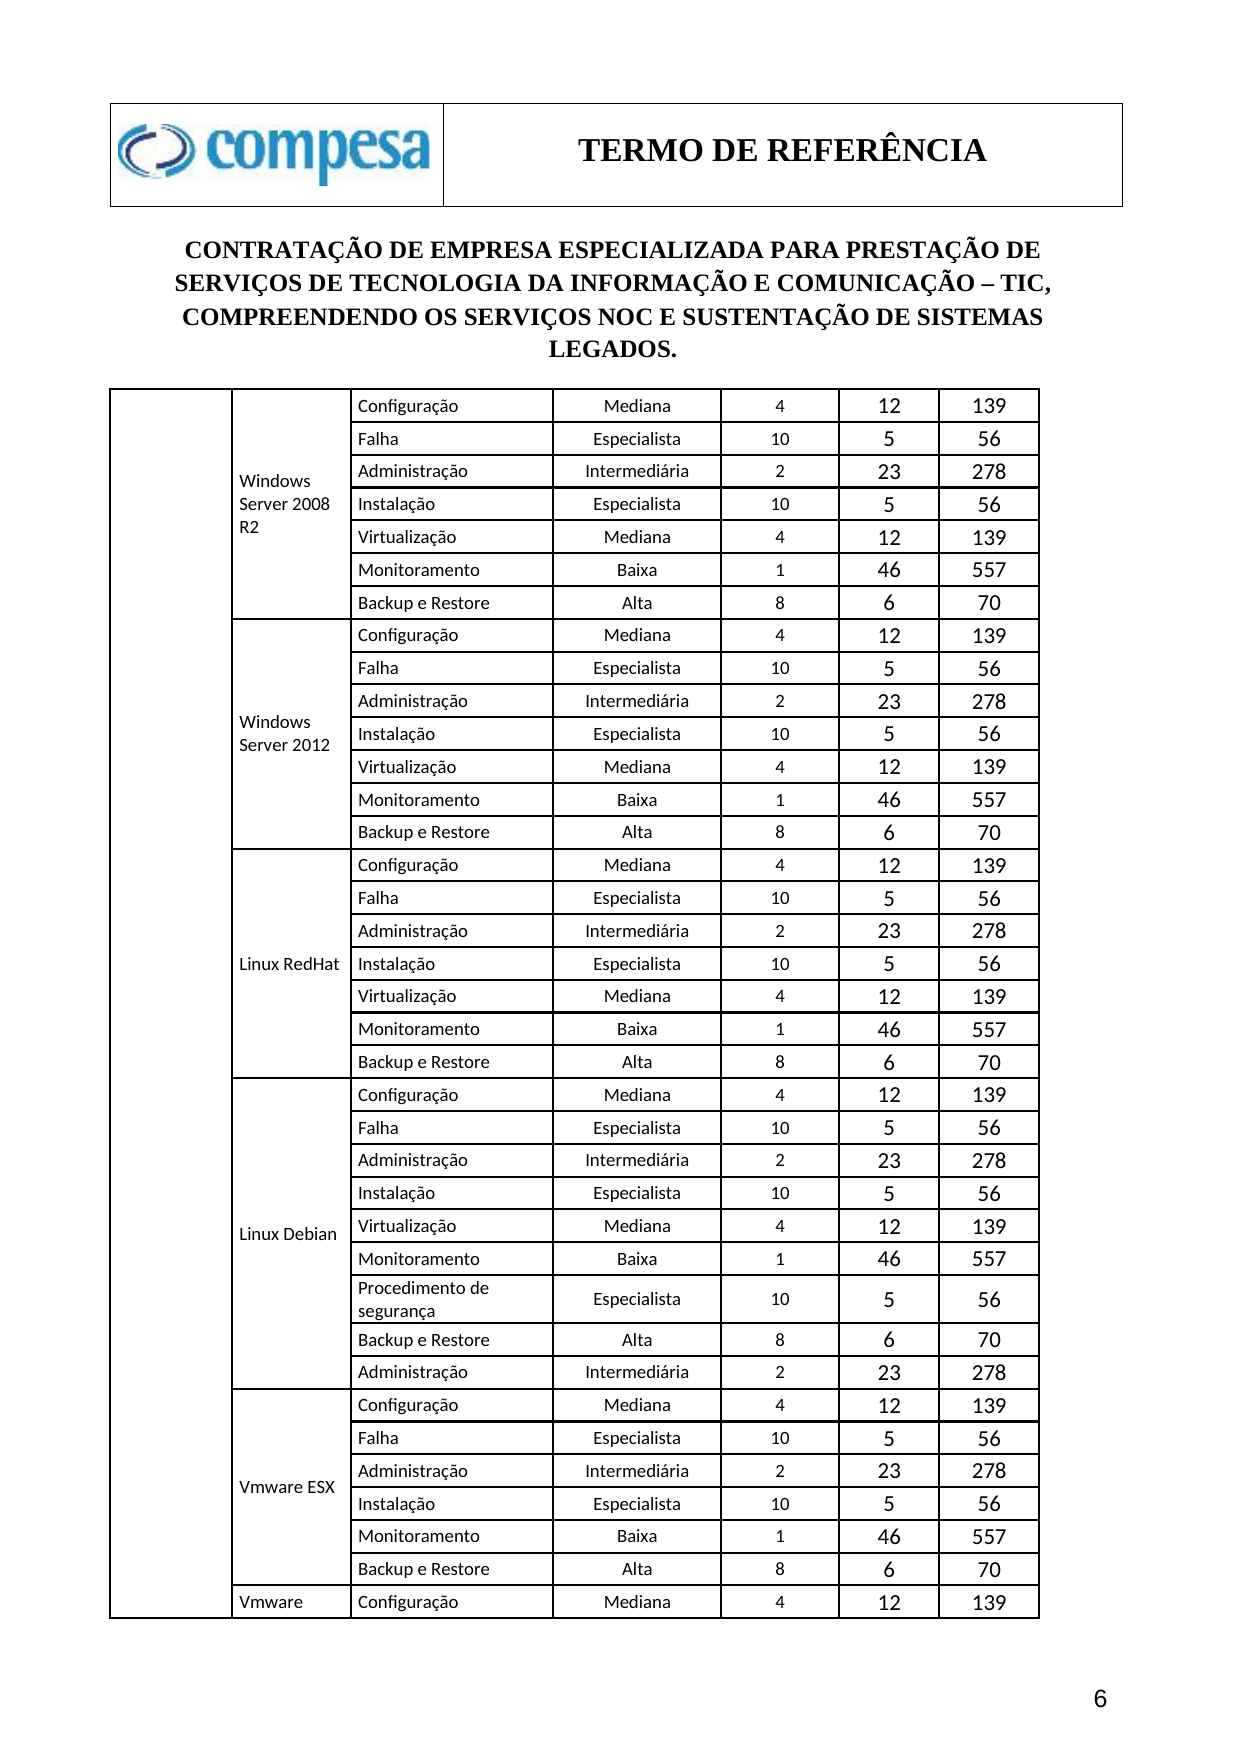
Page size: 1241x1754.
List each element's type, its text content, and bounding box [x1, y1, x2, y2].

table_cell 12 [840, 521, 938, 552]
table_cell 56 [940, 1276, 1038, 1322]
table_cell 23 [840, 456, 938, 486]
table_cell 10 [722, 882, 838, 913]
table_cell 23 [840, 685, 938, 716]
table_cell Administração [352, 685, 552, 716]
table_cell Mediana [554, 1210, 720, 1241]
table_cell Falha [352, 423, 552, 454]
table_cell Mediana [554, 1390, 720, 1420]
table_cell 56 [940, 489, 1038, 519]
table_cell 1 [722, 554, 838, 585]
table_cell 139 [940, 620, 1038, 651]
table_cell 6 [840, 1324, 938, 1355]
table_cell Administração [352, 1455, 552, 1486]
table_cell 1 [722, 1243, 838, 1274]
table_cell Virtualização [352, 1210, 552, 1241]
table_cell 5 [840, 1276, 938, 1322]
table_cell Backup e Restore [352, 817, 552, 847]
table_cell 5 [840, 1178, 938, 1208]
table_cell Configuração [352, 1390, 552, 1420]
table_cell 56 [940, 1178, 1038, 1208]
table_cell 23 [840, 1455, 938, 1486]
table_cell 4 [722, 1390, 838, 1420]
table_cell Mediana [554, 751, 720, 782]
table_cell 12 [840, 390, 938, 421]
table_cell Windows Server 2012 [233, 620, 350, 847]
table_cell 4 [722, 981, 838, 1011]
table_cell 10 [722, 1112, 838, 1143]
table_cell Alta [554, 817, 720, 847]
table_cell 5 [840, 423, 938, 454]
table_cell Falha [352, 653, 552, 683]
table_cell Linux Debian [233, 1079, 350, 1387]
table_cell 5 [840, 489, 938, 519]
table_cell 12 [840, 850, 938, 880]
table_cell 56 [940, 423, 1038, 454]
table_cell Alta [554, 1324, 720, 1355]
table_cell Especialista [554, 489, 720, 519]
table_cell 139 [940, 390, 1038, 421]
table_cell Procedimento de segurança [352, 1276, 552, 1322]
table_cell Mediana [554, 620, 720, 651]
table_cell Administração [352, 1145, 552, 1176]
table_cell 2 [722, 915, 838, 946]
table_cell 4 [722, 1079, 838, 1110]
table_cell 5 [840, 882, 938, 913]
table_cell 278 [940, 456, 1038, 486]
table_cell Instalação [352, 1178, 552, 1208]
table_cell Mediana [554, 1079, 720, 1110]
table_cell Backup e Restore [352, 1554, 552, 1584]
table_cell Administração [352, 456, 552, 486]
table_cell Monitoramento [352, 784, 552, 814]
table_cell 8 [722, 587, 838, 618]
table_cell 70 [940, 1324, 1038, 1355]
table_cell 70 [940, 587, 1038, 618]
table_cell 6 [840, 587, 938, 618]
table_cell Baixa [554, 1243, 720, 1274]
table_cell 12 [840, 1210, 938, 1241]
table_cell 278 [940, 1145, 1038, 1176]
table_cell 12 [840, 1390, 938, 1420]
table_cell 5 [840, 718, 938, 749]
table_cell 56 [940, 1423, 1038, 1453]
table_cell 23 [840, 1145, 938, 1176]
table_cell Virtualização [352, 751, 552, 782]
table_cell Especialista [554, 653, 720, 683]
table_cell Mediana [554, 1586, 720, 1617]
table_cell 12 [840, 751, 938, 782]
table_cell Especialista [554, 1112, 720, 1143]
table_cell 5 [840, 653, 938, 683]
table_cell 4 [722, 390, 838, 421]
table_cell 4 [722, 751, 838, 782]
table_cell 4 [722, 620, 838, 651]
table_cell 139 [940, 1079, 1038, 1110]
table_cell 10 [722, 1276, 838, 1322]
table_cell 557 [940, 1014, 1038, 1044]
table_cell 2 [722, 456, 838, 486]
table_cell 139 [940, 1586, 1038, 1617]
table_cell Baixa [554, 1521, 720, 1552]
table_cell Vmware Vcenter [233, 1586, 350, 1617]
table_cell 12 [840, 981, 938, 1011]
table_cell 10 [722, 423, 838, 454]
table_cell 70 [940, 817, 1038, 847]
table_cell 1 [722, 784, 838, 814]
table_cell 56 [940, 948, 1038, 979]
table_cell 2 [722, 1357, 838, 1387]
table_cell Configuração [352, 1079, 552, 1110]
table_cell Monitoramento [352, 1014, 552, 1044]
table_cell Instalação [352, 489, 552, 519]
table_cell 56 [940, 1488, 1038, 1519]
table_cell 1 [722, 1521, 838, 1552]
table_cell 5 [840, 1488, 938, 1519]
table_cell Alta [554, 1046, 720, 1077]
table_cell 10 [722, 1178, 838, 1208]
table_cell Virtualização [352, 521, 552, 552]
table_cell 12 [840, 1586, 938, 1617]
table_cell 12 [840, 1079, 938, 1110]
table_cell Administração [352, 1357, 552, 1387]
table_cell Backup e Restore [352, 587, 552, 618]
table_cell 278 [940, 1357, 1038, 1387]
table_cell 56 [940, 718, 1038, 749]
table_cell 139 [940, 1210, 1038, 1241]
table_cell Vmware ESX [233, 1390, 350, 1584]
table_cell Configuração [352, 850, 552, 880]
table_cell 56 [940, 653, 1038, 683]
table_cell 557 [940, 1521, 1038, 1552]
table_cell 2 [722, 1455, 838, 1486]
table_cell 56 [940, 1112, 1038, 1143]
table_cell 46 [840, 784, 938, 814]
table_cell 46 [840, 1014, 938, 1044]
table_cell 4 [722, 1210, 838, 1241]
table_cell 2 [722, 685, 838, 716]
table_cell 10 [722, 1423, 838, 1453]
table_cell 10 [722, 718, 838, 749]
table_cell Monitoramento [352, 1521, 552, 1552]
table_cell 139 [940, 981, 1038, 1011]
table_cell Intermediária [554, 1145, 720, 1176]
table_cell Instalação [352, 1488, 552, 1519]
table_cell 6 [840, 817, 938, 847]
table_cell Alta [554, 587, 720, 618]
table_cell Mediana [554, 981, 720, 1011]
table_cell Windows Server 2008 R2 [233, 390, 350, 618]
table_cell 139 [940, 1390, 1038, 1420]
table_cell Intermediária [554, 1455, 720, 1486]
table_cell Especialista [554, 1276, 720, 1322]
table_cell 139 [940, 850, 1038, 880]
table_cell 4 [722, 521, 838, 552]
table_cell 6 [840, 1554, 938, 1584]
table_cell Intermediária [554, 456, 720, 486]
table_cell 557 [940, 1243, 1038, 1274]
table_cell Virtualização [352, 981, 552, 1011]
table_cell 278 [940, 915, 1038, 946]
table_cell 557 [940, 784, 1038, 814]
table_cell 4 [722, 850, 838, 880]
table_cell 278 [940, 1455, 1038, 1486]
table_cell Configuração [352, 1586, 552, 1617]
table_cell Mediana [554, 850, 720, 880]
table_cell Mediana [554, 521, 720, 552]
table_cell 23 [840, 1357, 938, 1387]
table_cell 139 [940, 751, 1038, 782]
table_cell 10 [722, 653, 838, 683]
table_cell Intermediária [554, 1357, 720, 1387]
table_cell 10 [722, 1488, 838, 1519]
table_cell Backup e Restore [352, 1046, 552, 1077]
table_cell Monitoramento [352, 554, 552, 585]
table_cell Instalação [352, 948, 552, 979]
table_cell 5 [840, 1112, 938, 1143]
table_cell 23 [840, 915, 938, 946]
table_cell 1 [722, 1014, 838, 1044]
table_cell 5 [840, 948, 938, 979]
table_cell Especialista [554, 882, 720, 913]
table_cell 8 [722, 817, 838, 847]
table_cell 6 [840, 1046, 938, 1077]
table_cell 70 [940, 1554, 1038, 1584]
table_cell 278 [940, 685, 1038, 716]
table_cell Instalação [352, 718, 552, 749]
table_cell Especialista [554, 1178, 720, 1208]
table_cell Backup e Restore [352, 1324, 552, 1355]
table_cell 46 [840, 1243, 938, 1274]
table_cell Linux RedHat [233, 850, 350, 1077]
table_cell 46 [840, 554, 938, 585]
table_cell 46 [840, 1521, 938, 1552]
table_cell 10 [722, 948, 838, 979]
table_cell Falha [352, 882, 552, 913]
table_cell Especialista [554, 948, 720, 979]
table_cell Administração [352, 915, 552, 946]
table_cell 2 [722, 1145, 838, 1176]
table_cell 4 [722, 1586, 838, 1617]
table_cell Especialista [554, 718, 720, 749]
table_cell Especialista [554, 1488, 720, 1519]
table_cell 10 [722, 489, 838, 519]
table_cell Monitoramento [352, 1243, 552, 1274]
table_cell 557 [940, 554, 1038, 585]
table_cell Falha [352, 1423, 552, 1453]
table_cell Falha [352, 1112, 552, 1143]
table_cell Configuração [352, 620, 552, 651]
table_cell Alta [554, 1554, 720, 1584]
table_cell Baixa [554, 784, 720, 814]
table_cell Baixa [554, 554, 720, 585]
table_cell Especialista [554, 1423, 720, 1453]
table_cell 70 [940, 1046, 1038, 1077]
table_cell Configuração [352, 390, 552, 421]
table_cell Mediana [554, 390, 720, 421]
picture [118, 124, 430, 186]
table_cell 8 [722, 1324, 838, 1355]
table_cell Intermediária [554, 685, 720, 716]
table_cell 56 [940, 882, 1038, 913]
table_cell Intermediária [554, 915, 720, 946]
table_cell Baixa [554, 1014, 720, 1044]
table_cell 8 [722, 1046, 838, 1077]
table_cell 139 [940, 521, 1038, 552]
table_cell Especialista [554, 423, 720, 454]
table_cell 8 [722, 1554, 838, 1584]
table_cell 12 [840, 620, 938, 651]
table_cell 5 [840, 1423, 938, 1453]
